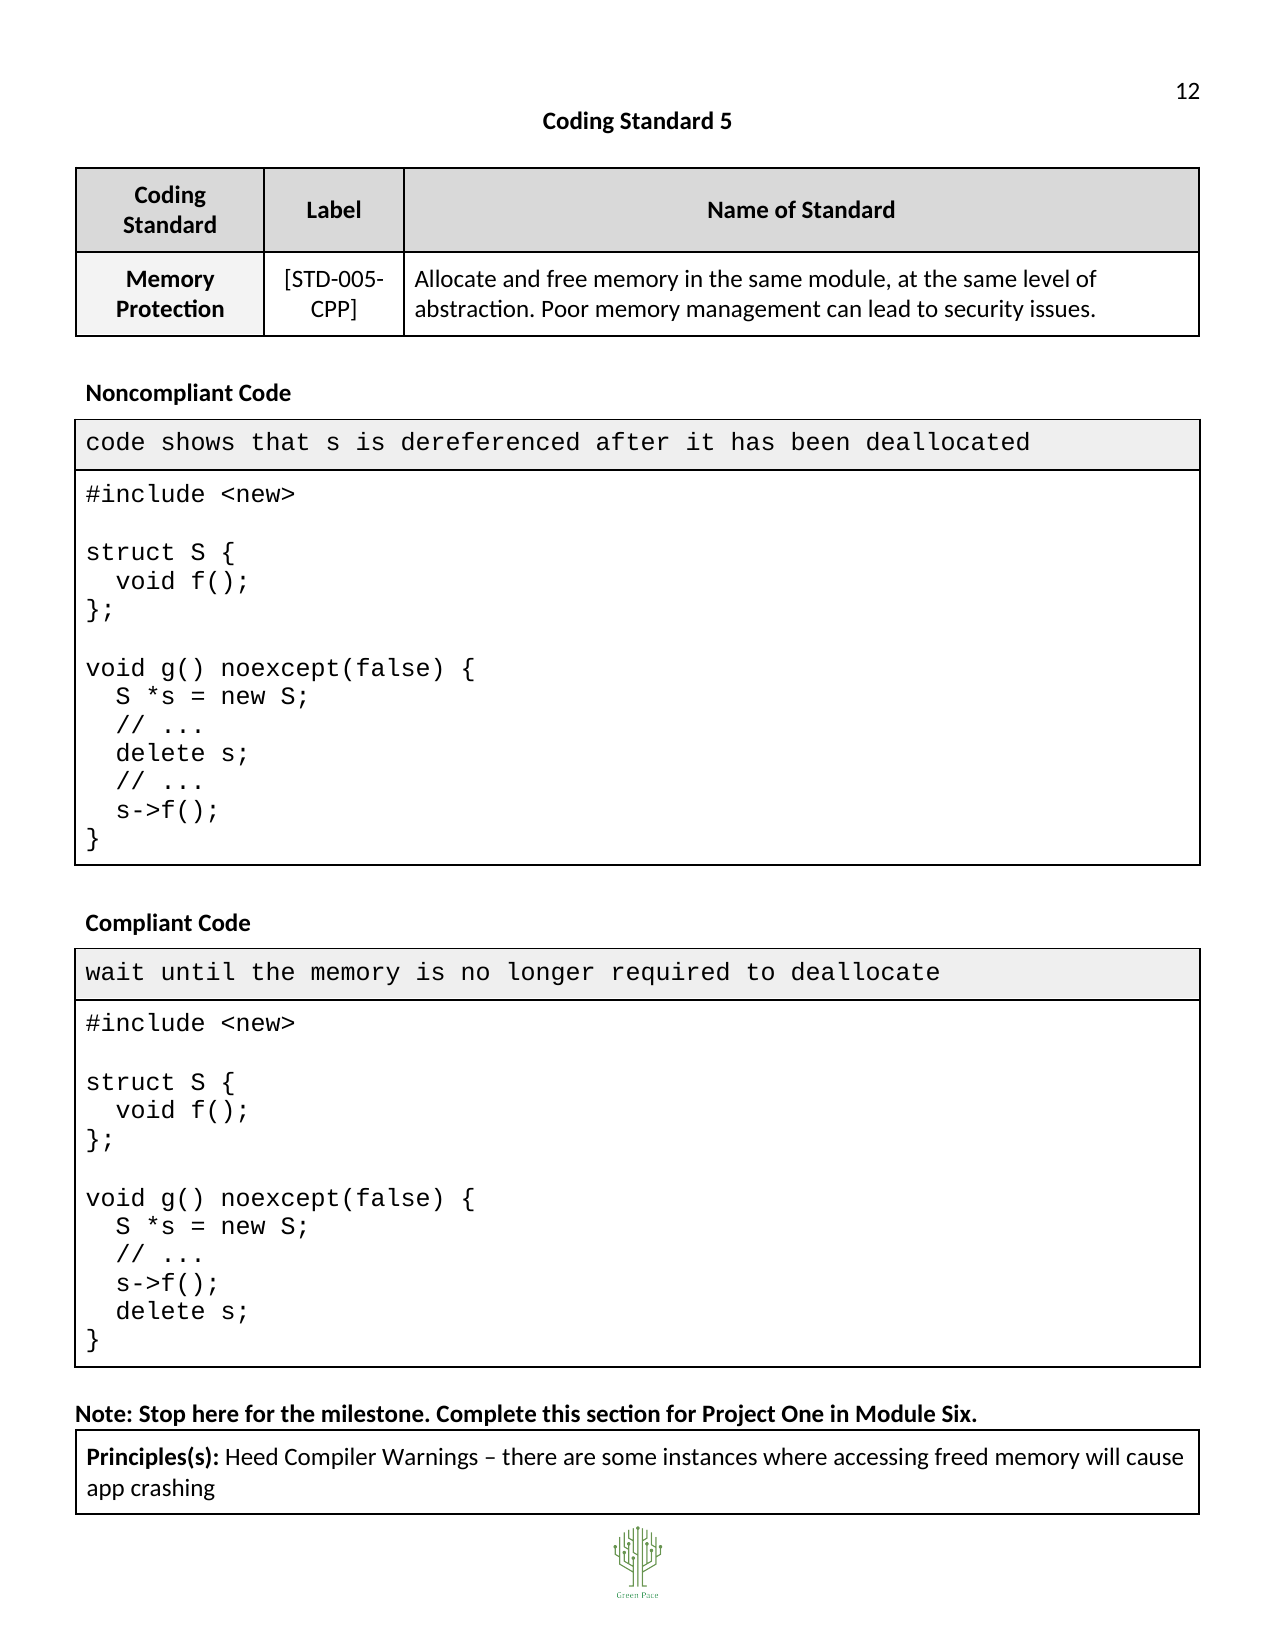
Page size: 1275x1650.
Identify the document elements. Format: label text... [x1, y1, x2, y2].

picture [605, 1521, 670, 1606]
table_cell #include <new> struct S { void f(); }; void g() noexcept(false) { S *s = new S; // ... delete s; // ... s->f(); } [76, 471, 1199, 864]
table_cell Memory Protection [77, 253, 263, 334]
table_header Noncompliant Code [75, 367, 1200, 418]
table_cell #include <new> struct S { void f(); }; void g() noexcept(false) { S *s = new S; // ... s->f(); delete s; } [76, 1001, 1199, 1366]
table_header Principles(s): Heed Compiler Warnings – there are some instances where accessing freed memory will cause app crashing [77, 1431, 1198, 1513]
table_cell Allocate and free memory in the same module, at the same level of abstraction. Poor memory management can lead to security issues. [405, 253, 1198, 334]
table_cell [STD-005-CPP] [265, 253, 403, 334]
subtitle Coding Standard 5 [75, 106, 1200, 136]
text Note: Stop here for the milestone. Complete this section for Project One in Module Six. [75, 1398, 1200, 1429]
table_cell wait until the memory is no longer required to deallocate [76, 949, 1199, 998]
table_cell code shows that s is dereferenced after it has been deallocated [76, 420, 1199, 469]
table_header Coding Standard [77, 169, 263, 251]
table_header Compliant Code [75, 897, 1200, 948]
table_header Label [265, 169, 403, 251]
table_header Name of Standard [405, 169, 1198, 251]
